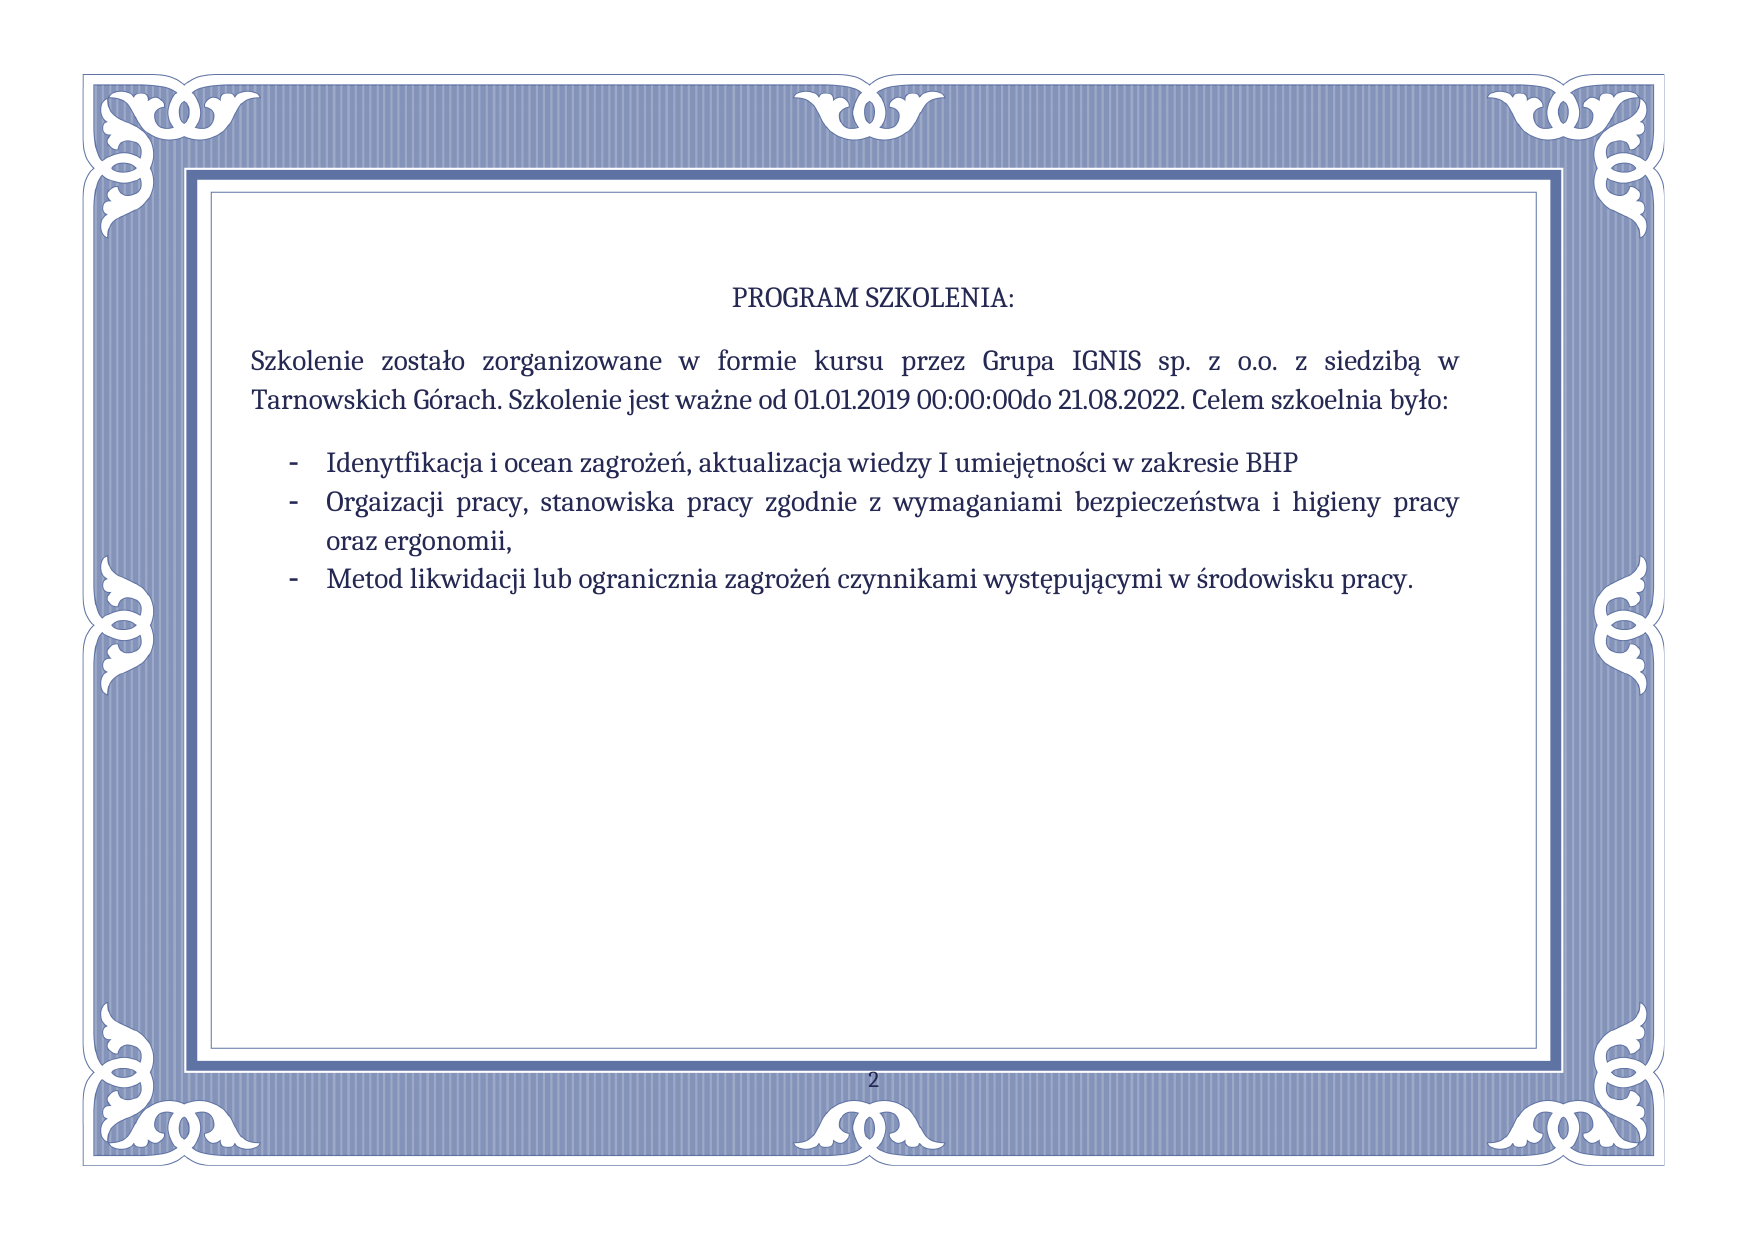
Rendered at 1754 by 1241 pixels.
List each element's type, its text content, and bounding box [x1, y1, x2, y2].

list Orgaizacji pracy, stanowiska pracy zgodnie z wymaganiami bezpieczeństwa i higieny pracy oraz ergonomii, [288, 485, 1462, 557]
text PROGRAM SZKOLENIA: [443, 281, 1304, 314]
list Metod likwidacji lub ogranicznia zagrożeń czynnikami występującymi w środowisku pracy. [288, 562, 1462, 596]
list Idenytfikacja i ocean zagrożeń, aktualizacja wiedzy I umiejętności w zakresie BHP [288, 447, 1462, 480]
text Szkolenie zostało zorganizowane w formie kursu przez Grupa IGNIS sp. z o.o. z siedzibą w Tarnowskich Górach. Szkolenie jest ważne od 01.01.2019 00:00:00do 21.08.2022. Celem szkoelnia było: [251, 344, 1462, 417]
